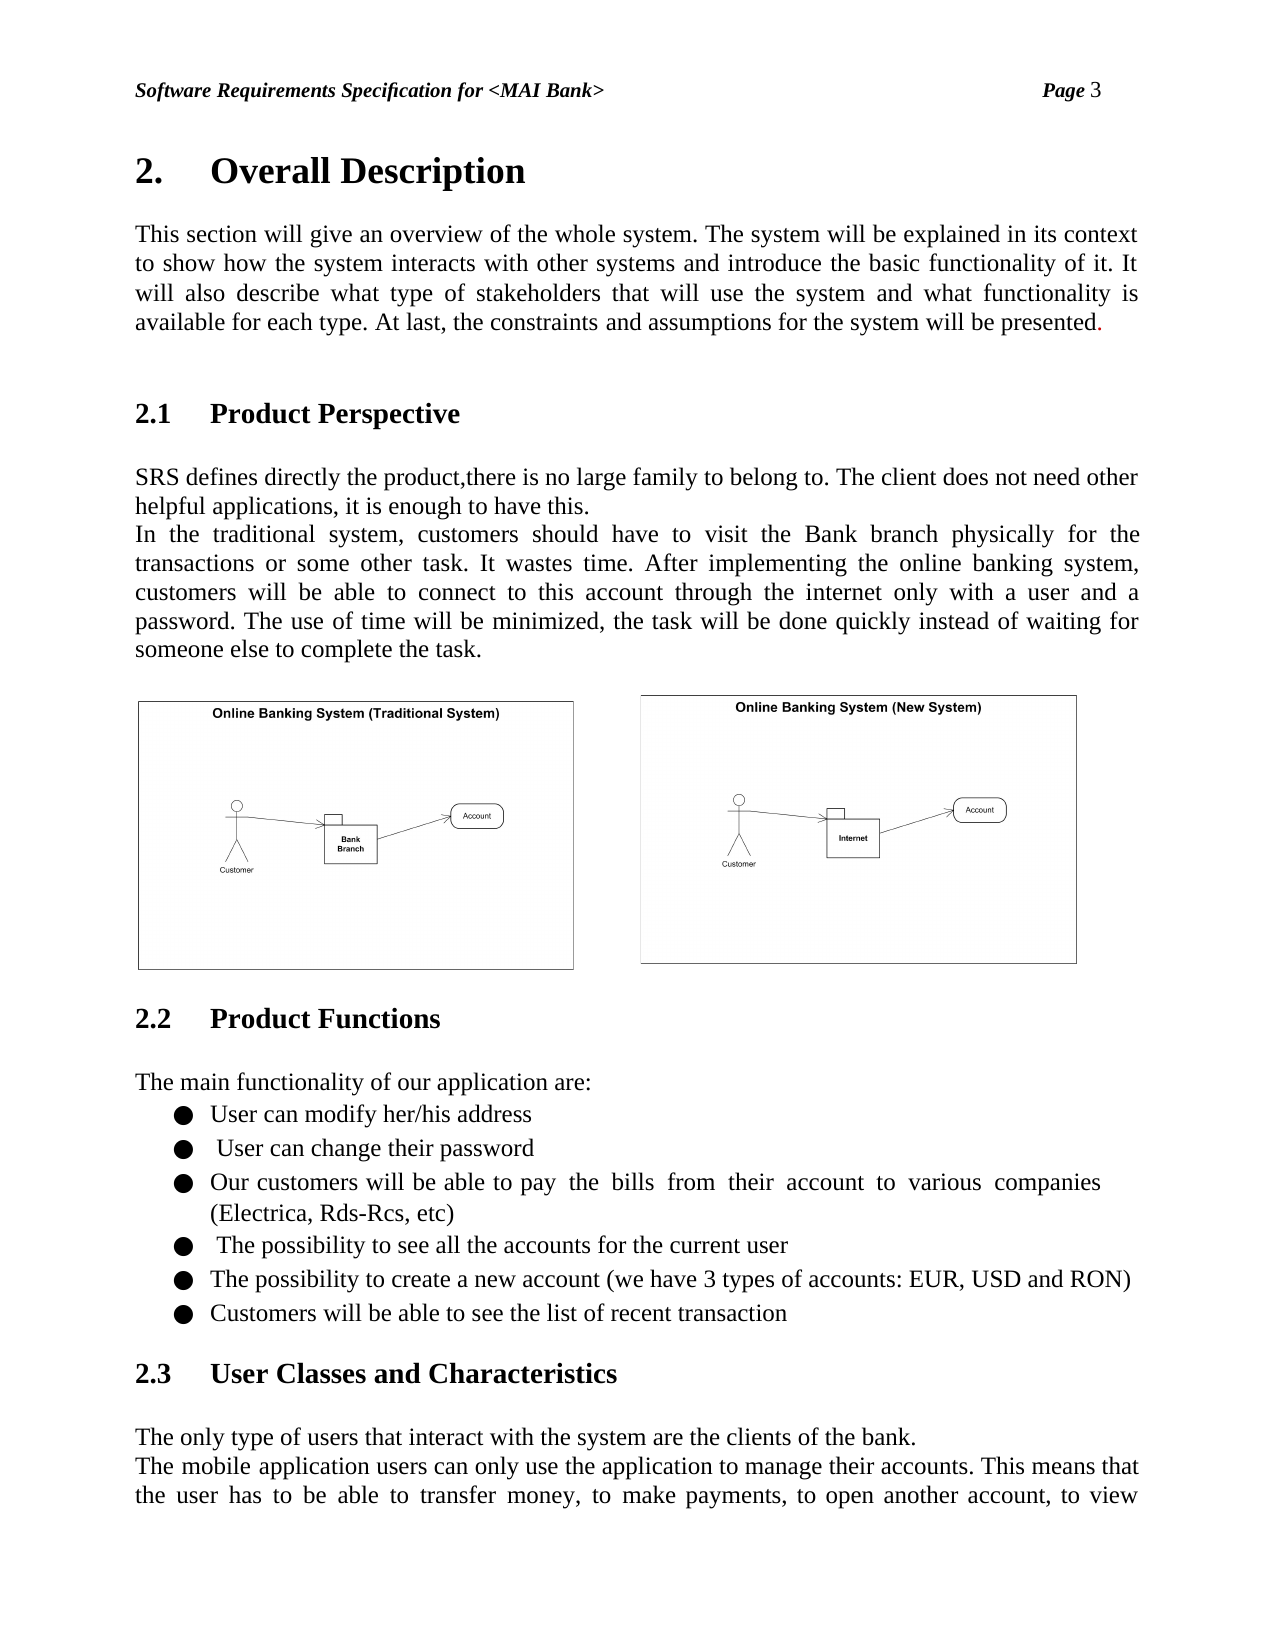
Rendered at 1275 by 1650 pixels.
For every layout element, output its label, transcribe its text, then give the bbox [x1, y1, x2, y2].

text SRS defines directly the product,there is no large family to belong to. The client does not need other helpful applications, it is enough to have this. [135, 462, 1139, 519]
subtitle Product Perspective [135, 396, 1187, 430]
list Our customers will be able to pay the bills from their account to various companies (Electrica, Rds-Rcs, etc) [172, 1164, 1140, 1227]
subtitle User Classes and Characteristics [135, 1357, 1187, 1390]
text This section will give an overview of the whole system. The system will be explained in its context to show how the system interacts with other systems and introduce the basic functionality of it. It will also describe what type of stakeholders that will use the system and what functionality is available for each type. At last, the constraints and assumptions for the system will be presented. [135, 219, 1139, 336]
picture [640, 695, 1077, 964]
list The possibility to create a new account (we have 3 types of accounts: EUR, USD and RON) [172, 1261, 1187, 1295]
text The main functionality of our application are: [135, 1067, 1187, 1096]
picture [138, 701, 574, 970]
subtitle Overall Description [135, 148, 1187, 191]
text The only type of users that interact with the system are the clients of the bank. [135, 1422, 1187, 1451]
list Customers will be able to see the list of recent transaction [172, 1295, 1187, 1329]
list User can modify her/his address [172, 1096, 1187, 1130]
text In the traditional system, customers should have to visit the Bank branch physically for the transactions or some other task. It wastes time. After implementing the online banking system, customers will be able to connect to this account through the internet only with a user and a password. The use of time will be minimized, the task will be done quickly instead of waiting for someone else to complete the task. [135, 519, 1140, 663]
subtitle Product Functions [135, 1001, 1187, 1035]
list User can change their password [172, 1130, 1187, 1164]
text The mobile application users can only use the application to manage their accounts. This means that the user has to be able to transfer money, to make payments, to open another account, to view [135, 1451, 1140, 1508]
list The possibility to see all the accounts for the current user [172, 1227, 1187, 1261]
